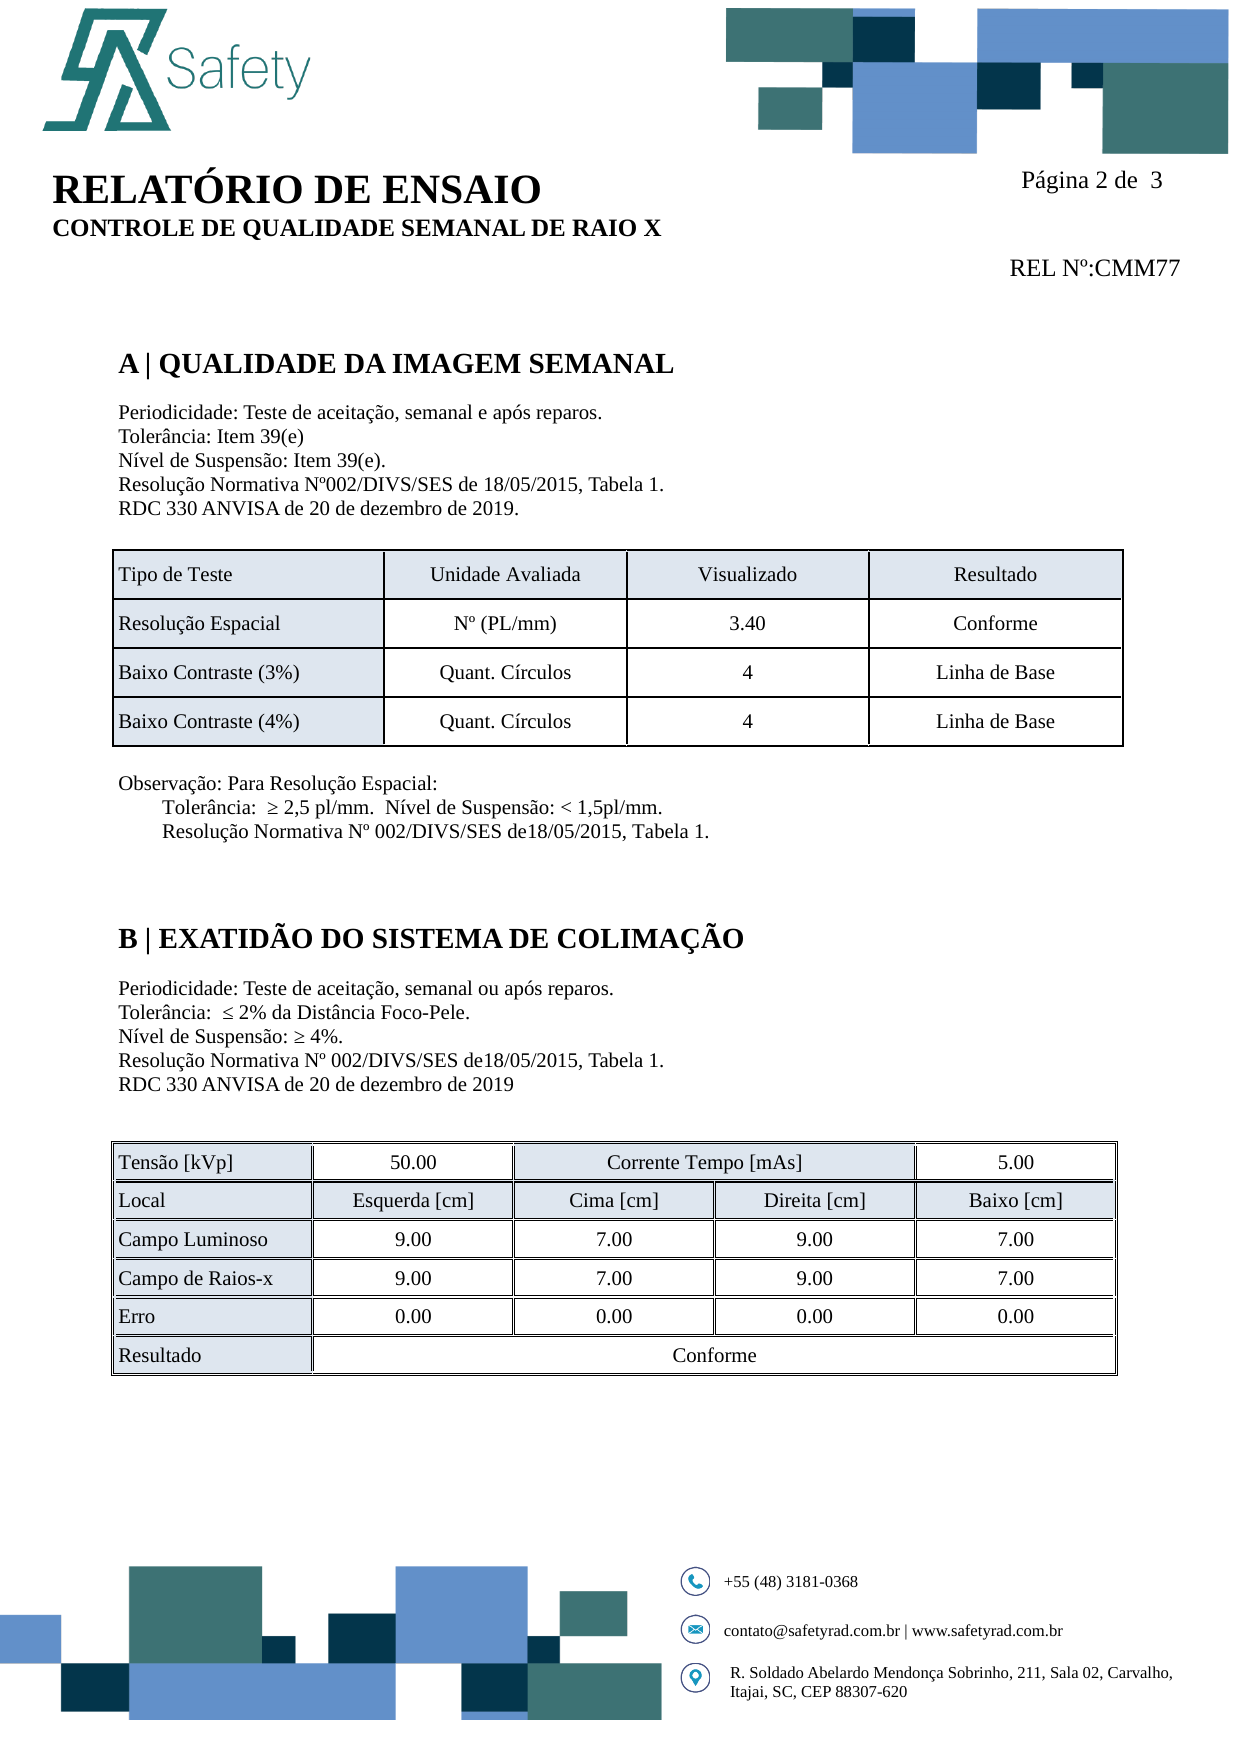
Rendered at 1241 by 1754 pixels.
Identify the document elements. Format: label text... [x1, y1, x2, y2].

table_cell Quant. Círculos [384, 698, 627, 745]
table_cell 7.00 [515, 1221, 713, 1257]
picture [680, 1614, 710, 1644]
text Resolução Normativa Nº 002/DIVS/SES de18/05/2015, Tabela 1. [118, 1048, 1226, 1072]
text Periodicidade: Teste de aceitação, semanal ou após reparos. [118, 976, 1226, 999]
table_header Corrente Tempo [mAs] [514, 1144, 915, 1179]
list Resolução Normativa Nº 002/DIVS/SES de18/05/2015, Tabela 1. [162, 819, 1226, 843]
text Nível de Suspensão: Item 39(e). [118, 448, 1122, 472]
table_cell Baixo Contraste (4%) [114, 698, 384, 745]
table_cell 9.00 [716, 1221, 914, 1257]
table_cell Cima [cm] [515, 1183, 713, 1218]
table_header Resultado [870, 551, 1122, 598]
picture [680, 1566, 710, 1596]
table_cell 0.00 [314, 1299, 512, 1334]
table_cell Resultado [113, 1334, 313, 1373]
picture [680, 1663, 710, 1693]
table_cell 0.00 [515, 1299, 713, 1334]
text Tolerância: Item 39(e) [118, 424, 1122, 448]
table_cell 0.00 [716, 1299, 914, 1334]
table_cell Quant. Círculos [385, 649, 626, 696]
text Observação: Para Resolução Espacial: [118, 771, 1228, 795]
table_cell Linha de Base [870, 647, 1122, 696]
table_cell Nº (PL/mm) [385, 600, 626, 647]
table_cell Direita [cm] [716, 1183, 914, 1218]
table_cell Erro [113, 1295, 313, 1334]
text Tolerância: ≤ 2% da Distância Foco-Pele. [118, 999, 1226, 1024]
table_cell 7.00 [915, 1218, 1116, 1257]
list Tolerância: ≥ 2,5 pl/mm. Nível de Suspensão: < 1,5pl/mm. [162, 795, 1226, 819]
table_cell Campo Luminoso [113, 1218, 313, 1257]
table_cell Baixo Contraste (3%) [114, 649, 383, 696]
text Periodicidade: Teste de aceitação, semanal e após reparos. [118, 400, 1122, 424]
picture [42, 8, 311, 131]
table_cell 4 [628, 649, 868, 696]
table_cell 3.40 [628, 600, 868, 647]
text RDC 330 ANVISA de 20 de dezembro de 2019 [118, 1072, 1226, 1096]
table_cell 7.00 [917, 1257, 1115, 1295]
text Nível de Suspensão: ≥ 4%. [118, 1024, 1226, 1048]
table_cell 9.00 [716, 1260, 914, 1295]
table_header Tipo de Teste [114, 551, 383, 598]
table_cell 0.00 [915, 1295, 1116, 1334]
table_cell Baixo [cm] [915, 1179, 1116, 1218]
table_header 5.00 [915, 1144, 1115, 1179]
table_cell Esquerda [cm] [314, 1183, 512, 1218]
table_cell Campo de Raios-x [114, 1257, 311, 1295]
table_cell 4 [627, 698, 868, 745]
text RDC 330 ANVISA de 20 de dezembro de 2019. [118, 496, 1122, 520]
table_cell Local [113, 1179, 313, 1218]
text B | EXATIDÃO DO SISTEMA DE COLIMAÇÃO [118, 921, 1122, 955]
table_header 50.00 [313, 1142, 514, 1179]
table_cell Linha de Base [868, 696, 1122, 745]
table_cell 7.00 [515, 1260, 713, 1295]
picture [725, 8, 1229, 154]
picture [0, 1566, 662, 1720]
table_cell Resolução Espacial [114, 600, 383, 647]
text Resolução Normativa Nº002/DIVS/SES de 18/05/2015, Tabela 1. [118, 472, 1122, 496]
table_cell 9.00 [314, 1221, 512, 1257]
table_cell 9.00 [314, 1260, 512, 1295]
table_cell Conforme [313, 1334, 1116, 1373]
table_header Unidade Avaliada [385, 551, 626, 598]
text A | QUALIDADE DA IMAGEM SEMANAL [118, 346, 1122, 379]
table_header Visualizado [628, 551, 868, 598]
table_header Tensão [kVp] [114, 1142, 313, 1179]
table_cell Conforme [870, 598, 1122, 647]
